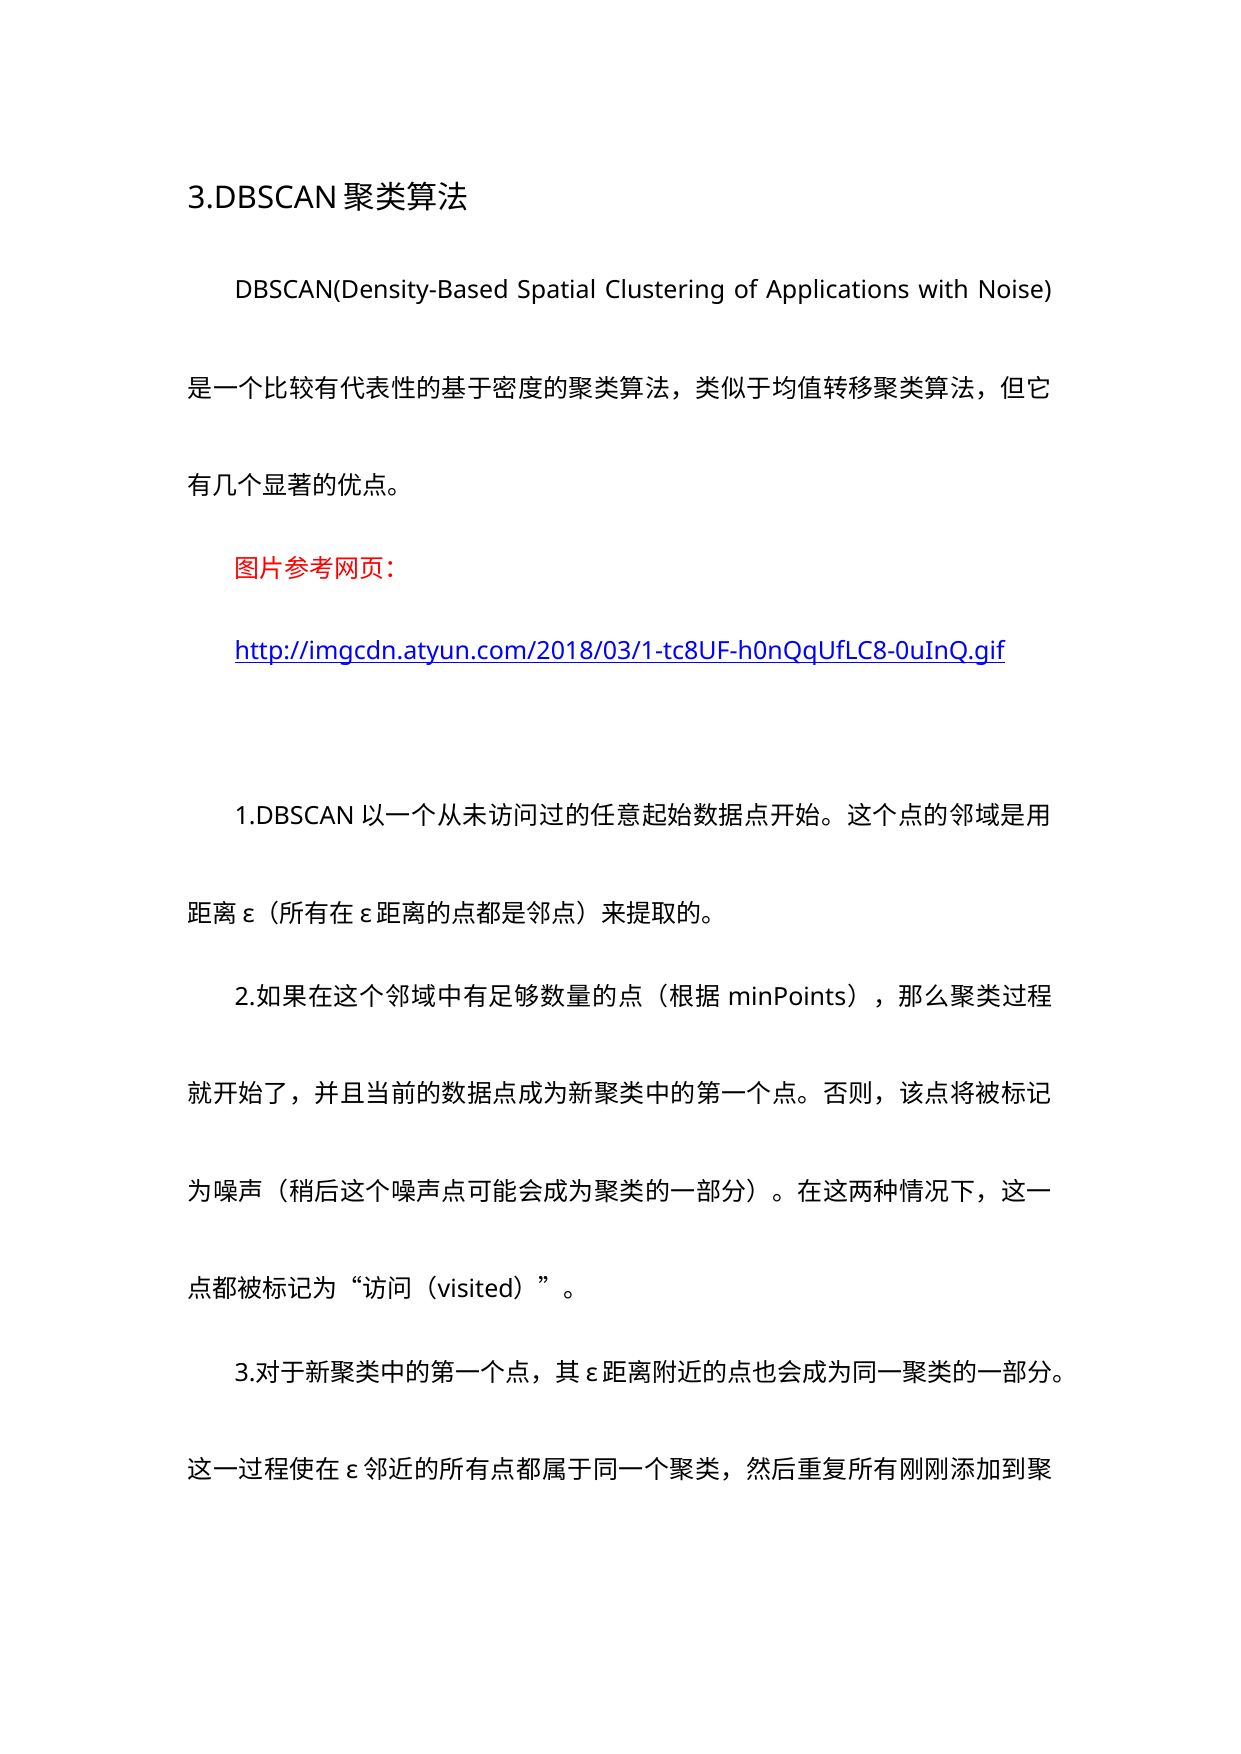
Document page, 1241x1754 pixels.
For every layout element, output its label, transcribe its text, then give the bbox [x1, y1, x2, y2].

text 图片参考网页： [187, 534, 1053, 599]
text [187, 1338, 1053, 1500]
text 2.如果在这个邻域中有足够数量的点（根据 minPoints），那么聚类过程就开始了，并且当前的数据点成为新聚类中的第一个点。否则，该点将被标记为噪声（稍后这个噪声点可能会成为聚类的一部分）。在这两种情况下，这一点都被标记为“访问（visited）”。 [187, 962, 1053, 1319]
text 1.DBSCAN以一个从未访问过的任意起始数据点开始。这个点的邻域是用距离ε（所有在ε距离的点都是邻点）来提取的。 [187, 781, 1053, 944]
text http://imgcdn.atyun.com/2018/03/1-tc8UF-h0nQqUfLC8-0uInQ.gif [187, 617, 1053, 682]
text DBSCAN(Density-Based Spatial Clustering of Applications with Noise)是一个比较有代表性的基于密度的聚类算法，类似于均值转移聚类算法，但它有几个显著的优点。 [187, 256, 1053, 516]
